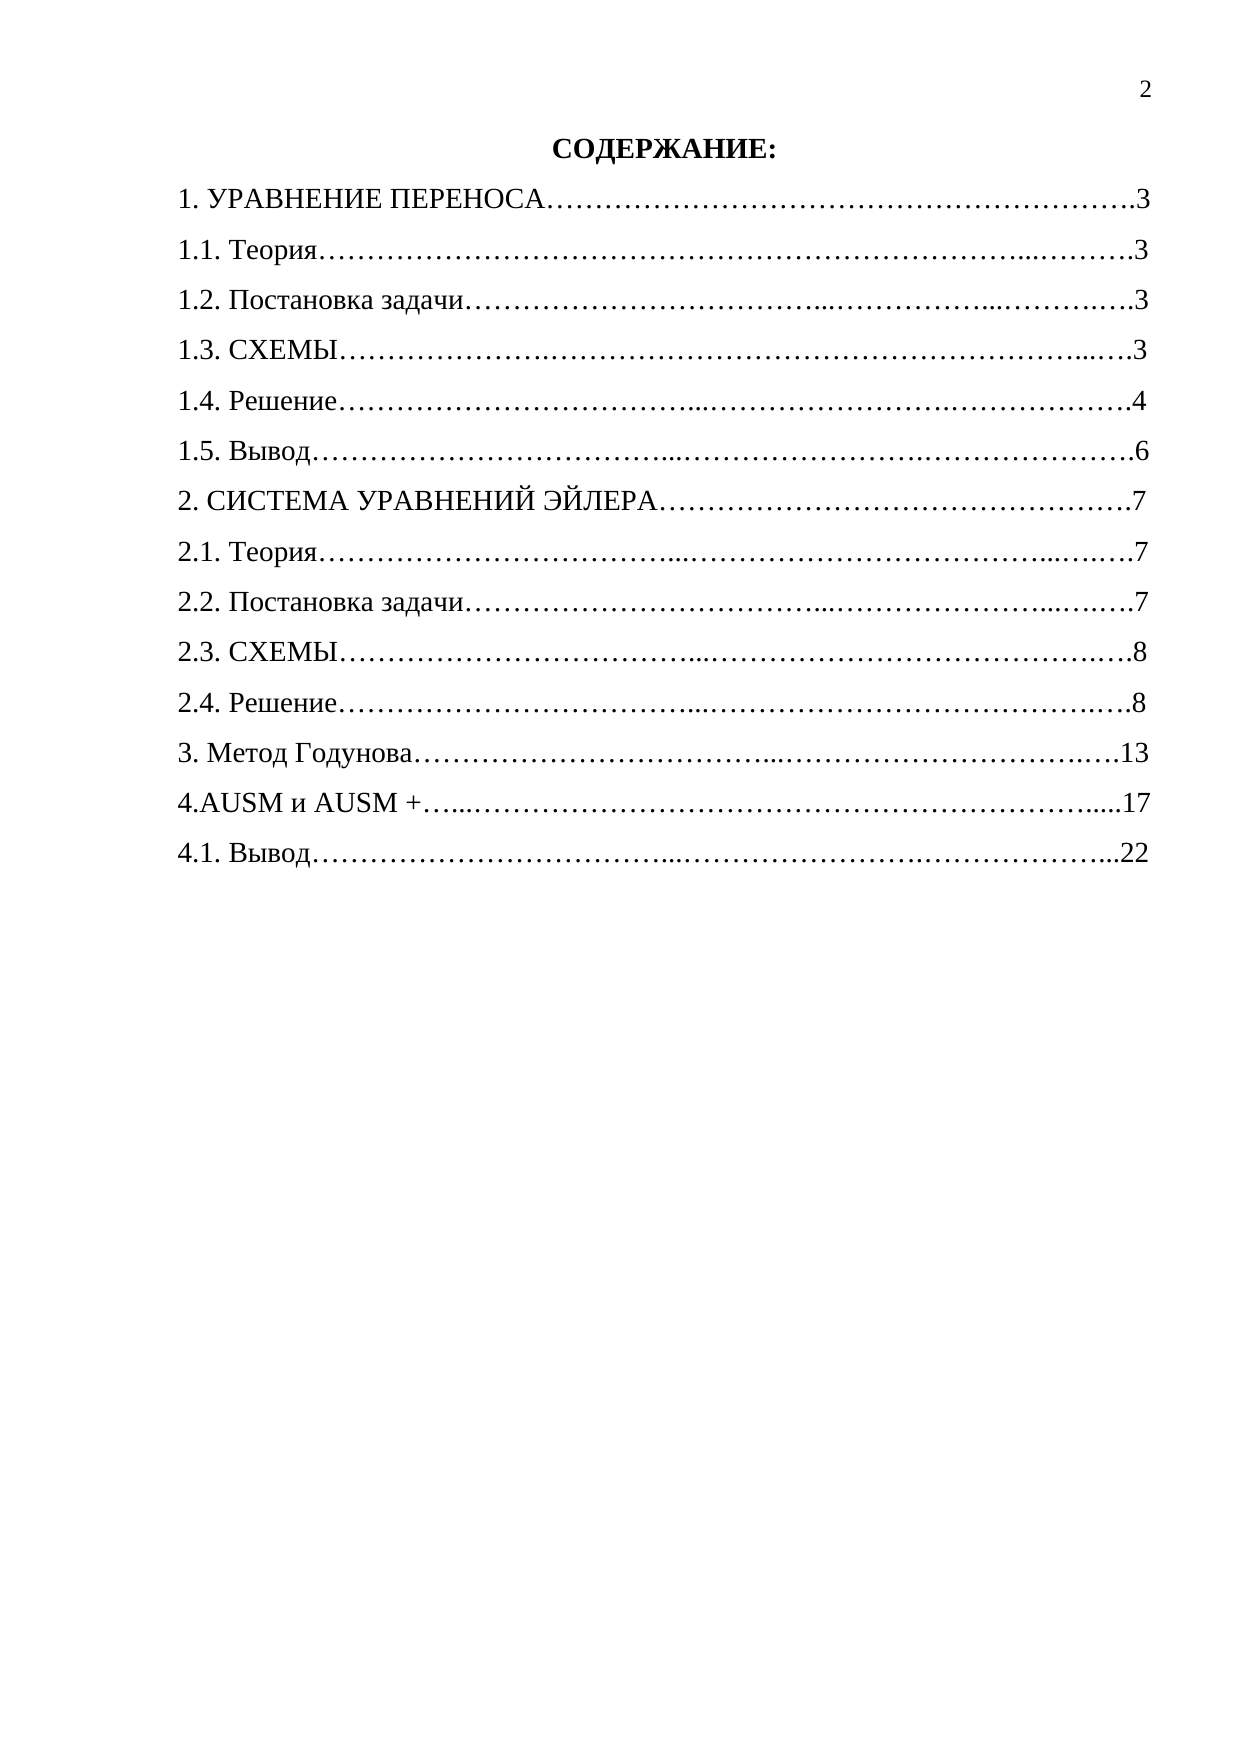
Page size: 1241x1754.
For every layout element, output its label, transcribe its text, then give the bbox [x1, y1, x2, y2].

subtitle 3. Метод Годунова………………………………...………………………….….13 [177, 735, 1152, 768]
subtitle 1. УРАВНЕНИЕ ПЕРЕНОСА…………………………………………………….3 [177, 182, 1152, 215]
subtitle 2.4. Решение………………………………...………………………………….….8 [177, 685, 1152, 718]
subtitle 1.5. Вывод………………………………...…………………….………………….6 [177, 433, 1152, 467]
text 2. СИСТЕМА УРАВНЕНИЙ ЭЙЛЕРА………………………………………….7 [177, 483, 1152, 517]
subtitle 1.2. Постановка задачи………………………………...……………...……….….3 [177, 282, 1152, 316]
text 2.1. Теория………………………………...………………………………...….….7 [177, 534, 1152, 567]
subtitle 1.1. Теория………………………………………………………………...……….3 [177, 232, 1152, 265]
text СОДЕРЖАНИЕ: [177, 131, 1152, 165]
subtitle 4.1. Вывод………………………………...…………………….………………...22 [177, 836, 1152, 869]
subtitle 1.3. СХЕМЫ………………….………………………………………………...….3 [177, 332, 1152, 366]
subtitle 4.AUSM и AUSM +…...……………………………………………………….....17 [177, 785, 1152, 819]
text 2.2. Постановка задачи………………………………...…………………...….….7 [177, 584, 1152, 618]
subtitle 1.4. Решение………………………………...…………………….……………….4 [177, 383, 1152, 416]
subtitle 2.3. СХЕМЫ………………………………...………………………………….….8 [177, 634, 1152, 668]
